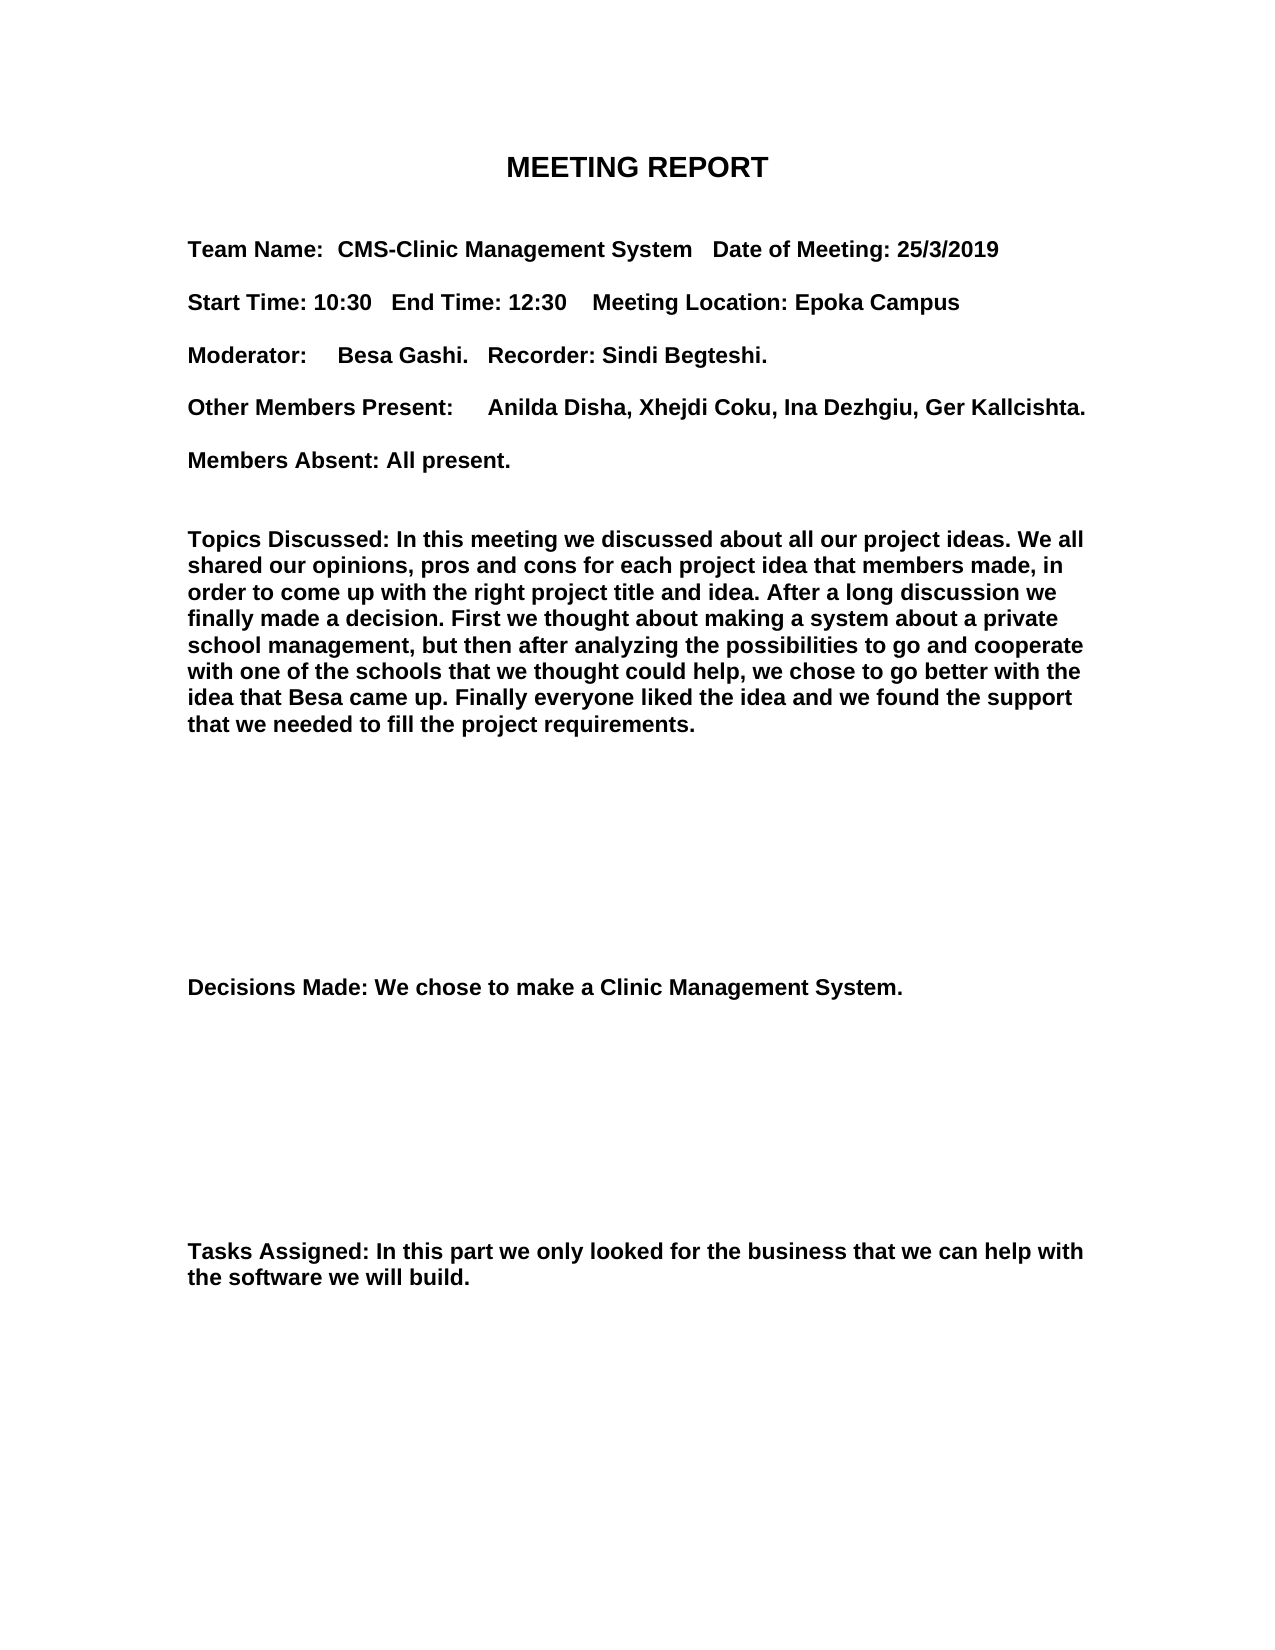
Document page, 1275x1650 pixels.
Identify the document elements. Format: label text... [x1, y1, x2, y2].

text MEETING REPORT [187, 150, 1087, 183]
text Decisions Made: We chose to make a Clinic Management System. [187, 974, 1087, 1001]
text Topics Discussed: In this meeting we discussed about all our project ideas. We all shared our opinions, pros and cons for each project idea that members made, in order to come up with the right project title and idea. After a long discussion we finally made a decision. First we thought about making a system about a private school management, but then after analyzing the possibilities to go and cooperate with one of the schools that we thought could help, we chose to go better with the idea that Besa came up. Finally everyone liked the idea and we found the support that we needed to fill the project requirements. [187, 526, 1087, 737]
text Moderator: Besa Gashi. Recorder: Sindi Begteshi. [187, 342, 1087, 368]
text Start Time: 10:30 End Time: 12:30 Meeting Location: Epoka Campus [187, 289, 1087, 315]
text Tasks Assigned: In this part we only looked for the business that we can help with the software we will build. [187, 1238, 1087, 1290]
text Team Name: CMS-Clinic Management System Date of Meeting: 25/3/2019 [187, 236, 1087, 263]
text Other Members Present: Anilda Disha, Xhejdi Coku, Ina Dezhgiu, Ger Kallcishta. [187, 394, 1087, 421]
text Members Absent: All present. [187, 447, 1087, 473]
